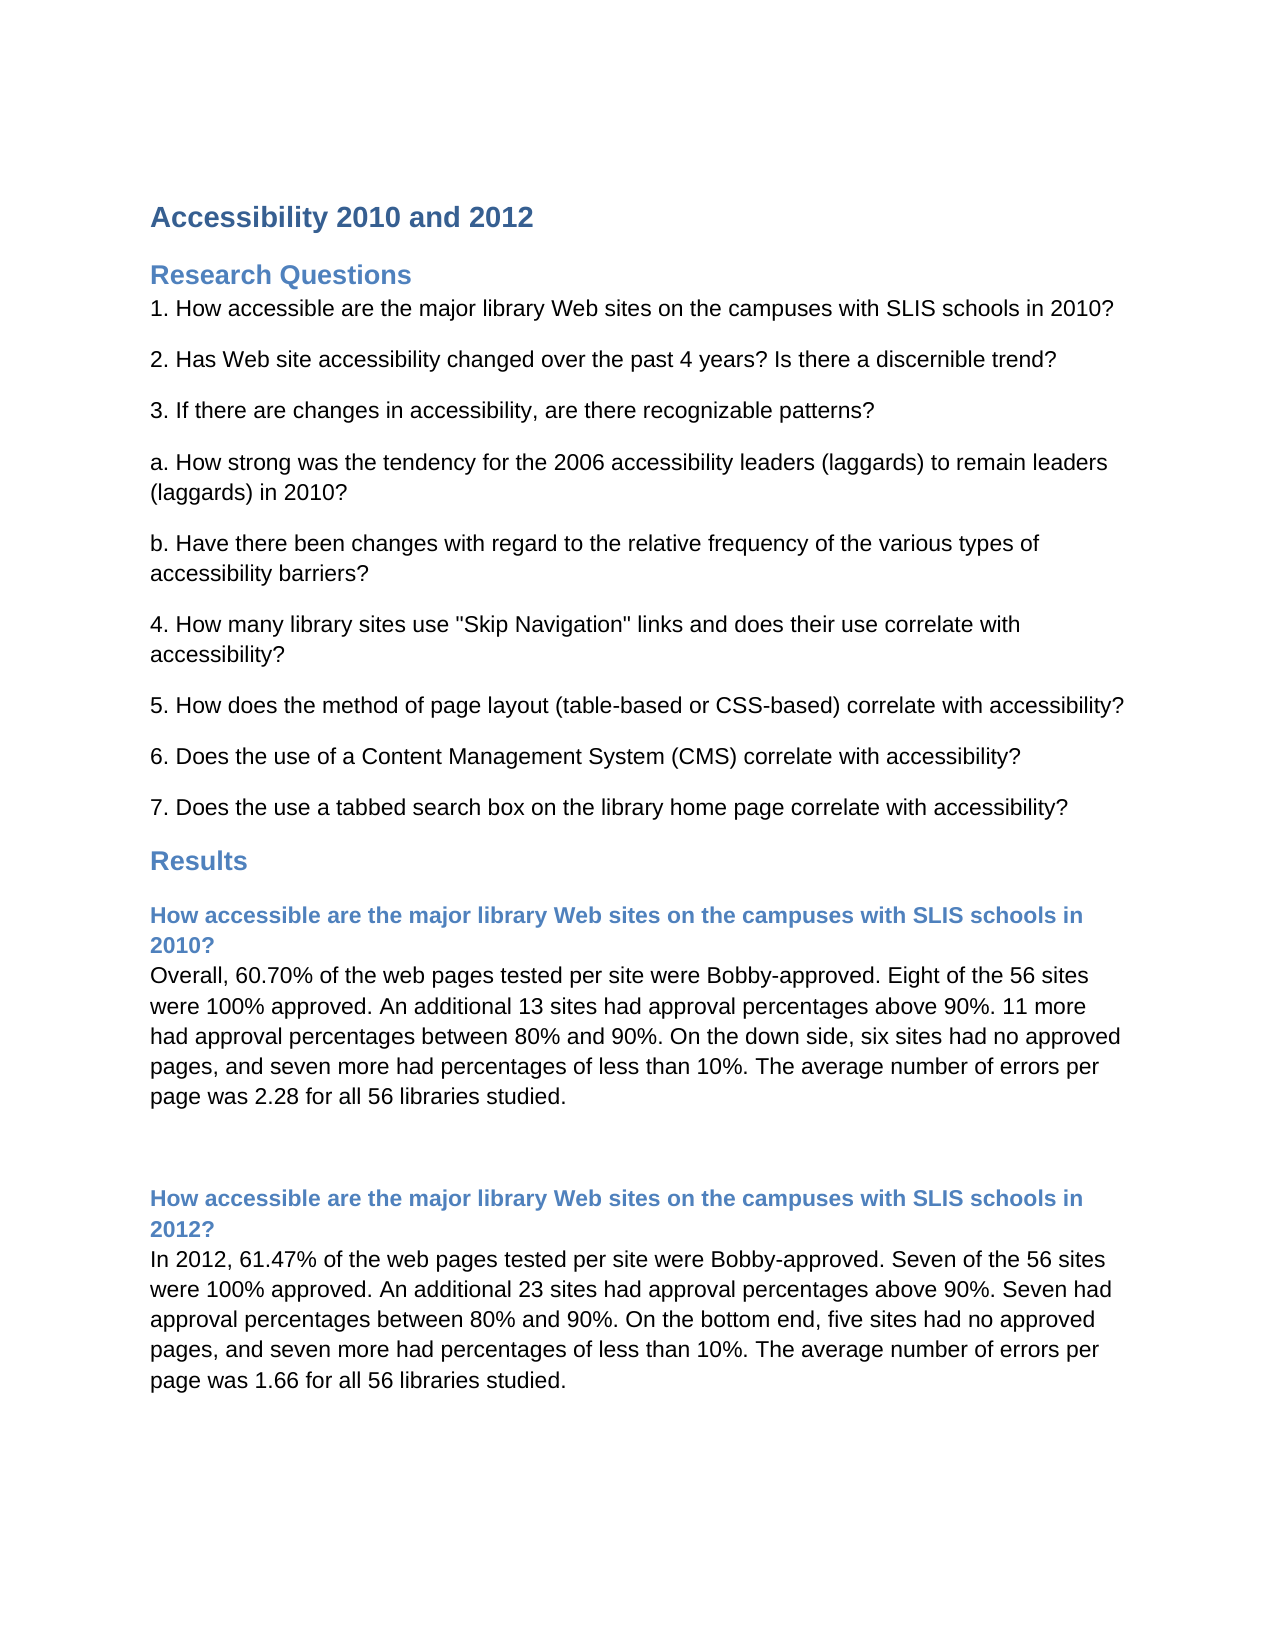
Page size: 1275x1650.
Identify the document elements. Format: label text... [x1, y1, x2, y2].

subtitle How accessible are the major library Web sites on the campuses with SLIS schools in 2010? [150, 902, 1125, 959]
text b. Have there been changes with regard to the relative frequency of the various types of accessibility barriers? [150, 530, 1125, 586]
text In 2012, 61.47% of the web pages tested per site were Bobby-approved. Seven of the 56 sites were 100% approved. An additional 23 sites had approval percentages above 90%. Seven had approval percentages between 80% and 90%. On the bottom end, five sites had no approved pages, and seven more had percentages of less than 10%. The average number of errors per page was 1.66 for all 56 libraries studied. [150, 1246, 1125, 1393]
subtitle Accessibility 2010 and 2012 [150, 200, 1125, 233]
subtitle Research Questions [150, 259, 1125, 291]
text 6. Does the use of a Content Management System (CMS) correlate with accessibility? [150, 743, 1125, 769]
text a. How strong was the tendency for the 2006 accessibility leaders (laggards) to remain leaders (laggards) in 2010? [150, 448, 1125, 505]
text 5. How does the method of page layout (table-based or CSS-based) correlate with accessibility? [150, 692, 1125, 718]
text 1. How accessible are the major library Web sites on the campuses with SLIS schools in 2010? [150, 295, 1125, 322]
text 3. If there are changes in accessibility, are there recognizable patterns? [150, 397, 1125, 424]
subtitle Results [150, 845, 1125, 877]
text Overall, 60.70% of the web pages tested per site were Bobby-approved. Eight of the 56 sites were 100% approved. An additional 13 sites had approval percentages above 90%. 11 more had approval percentages between 80% and 90%. On the down side, six sites had no approved pages, and seven more had percentages of less than 10%. The average number of errors per page was 2.28 for all 56 libraries studied. [150, 962, 1125, 1110]
text 4. How many library sites use "Skip Navigation" links and does their use correlate with accessibility? [150, 611, 1125, 667]
subtitle How accessible are the major library Web sites on the campuses with SLIS schools in 2012? [150, 1185, 1125, 1242]
text 2. Has Web site accessibility changed over the past 4 years? Is there a discernible trend? [150, 346, 1125, 373]
text 7. Does the use a tabbed search box on the library home page correlate with accessibility? [150, 794, 1125, 821]
